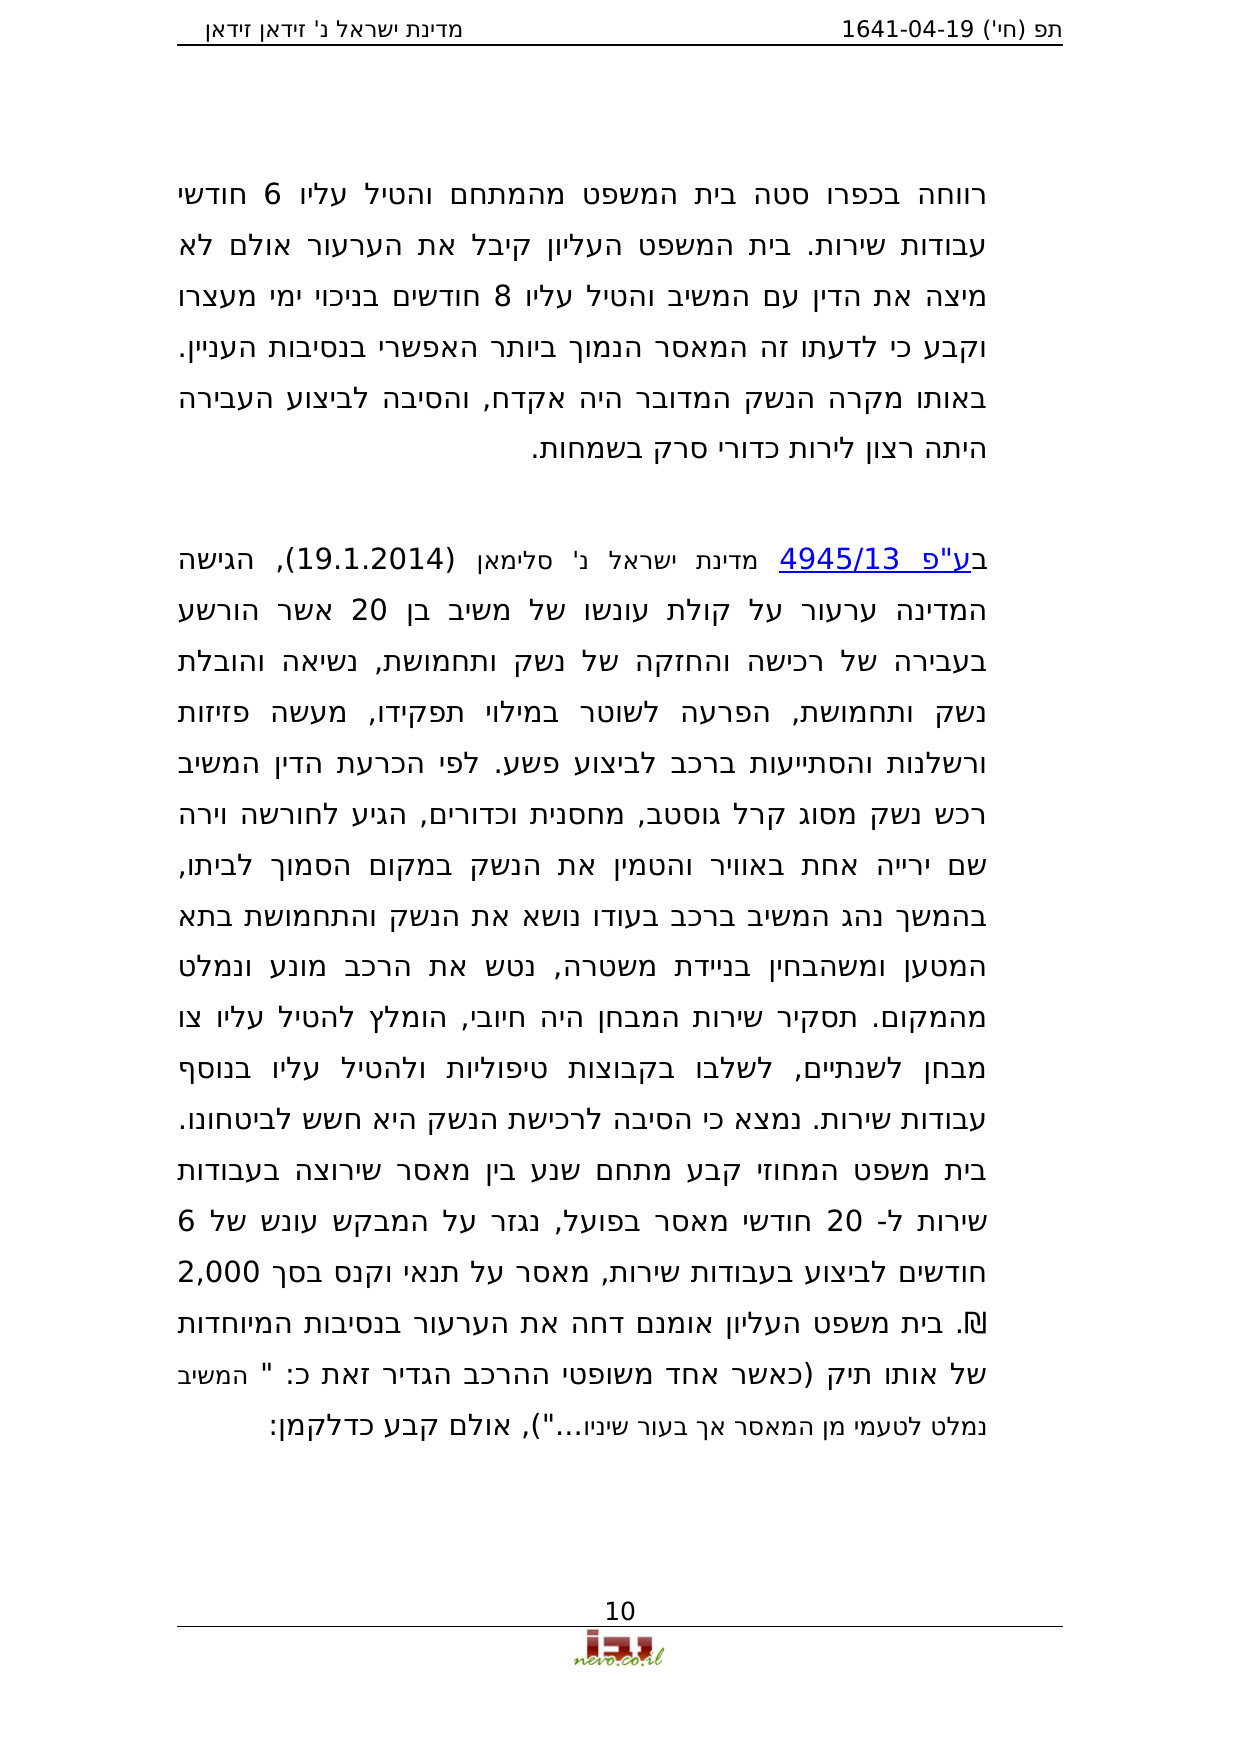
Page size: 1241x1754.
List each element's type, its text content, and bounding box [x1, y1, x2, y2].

list בע"פ 4945/13 מדינת ישראל נ' סלימאן (19.1.2014), הגישה המדינה ערעור על קולת עונשו של משיב בן 20 אשר הורשע בעבירה של רכישה והחזקה של נשק ותחמושת, נשיאה והובלת נשק ותחמושת, הפרעה לשוטר במילוי תפקידו, מעשה פזיזות ורשלנות והסתייעות ברכב לביצוע פשע. לפי הכרעת הדין המשיב רכש נשק מסוג קרל גוסטב, מחסנית וכדורים, הגיע לחורשה וירה שם ירייה אחת באוויר והטמין את הנשק במקום הסמוך לביתו, בהמשך נהג המשיב ברכב בעודו נושא את הנשק והתחמושת בתא המטען ומשהבחין בניידת משטרה, נטש את הרכב מונע ונמלט מהמקום. תסקיר שירות המבחן היה חיובי, הומלץ להטיל עליו צו מבחן לשנתיים, לשלבו בקבוצות טיפוליות ולהטיל עליו בנוסף עבודות שירות. נמצא כי הסיבה לרכישת הנשק היא חשש לביטחונו. בית משפט המחוזי קבע מתחם שנע בין מאסר שירוצה בעבודות שירות ל- 20 חודשי מאסר בפועל, נגזר על המבקש עונש של 6 חודשים לביצוע בעבודות שירות, מאסר על תנאי וקנס בסך 2,000 ₪. בית משפט העליון אומנם דחה את הערעור בנסיבות המיוחדות של אותו תיק (כאשר אחד משופטי ההרכב הגדיר זאת כ: " המשיב נמלט לטעמי מן המאסר אך בעור שיניו..."), אולם קבע כדלקמן: [177, 542, 988, 1442]
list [177, 177, 988, 466]
picture [574, 1629, 666, 1667]
